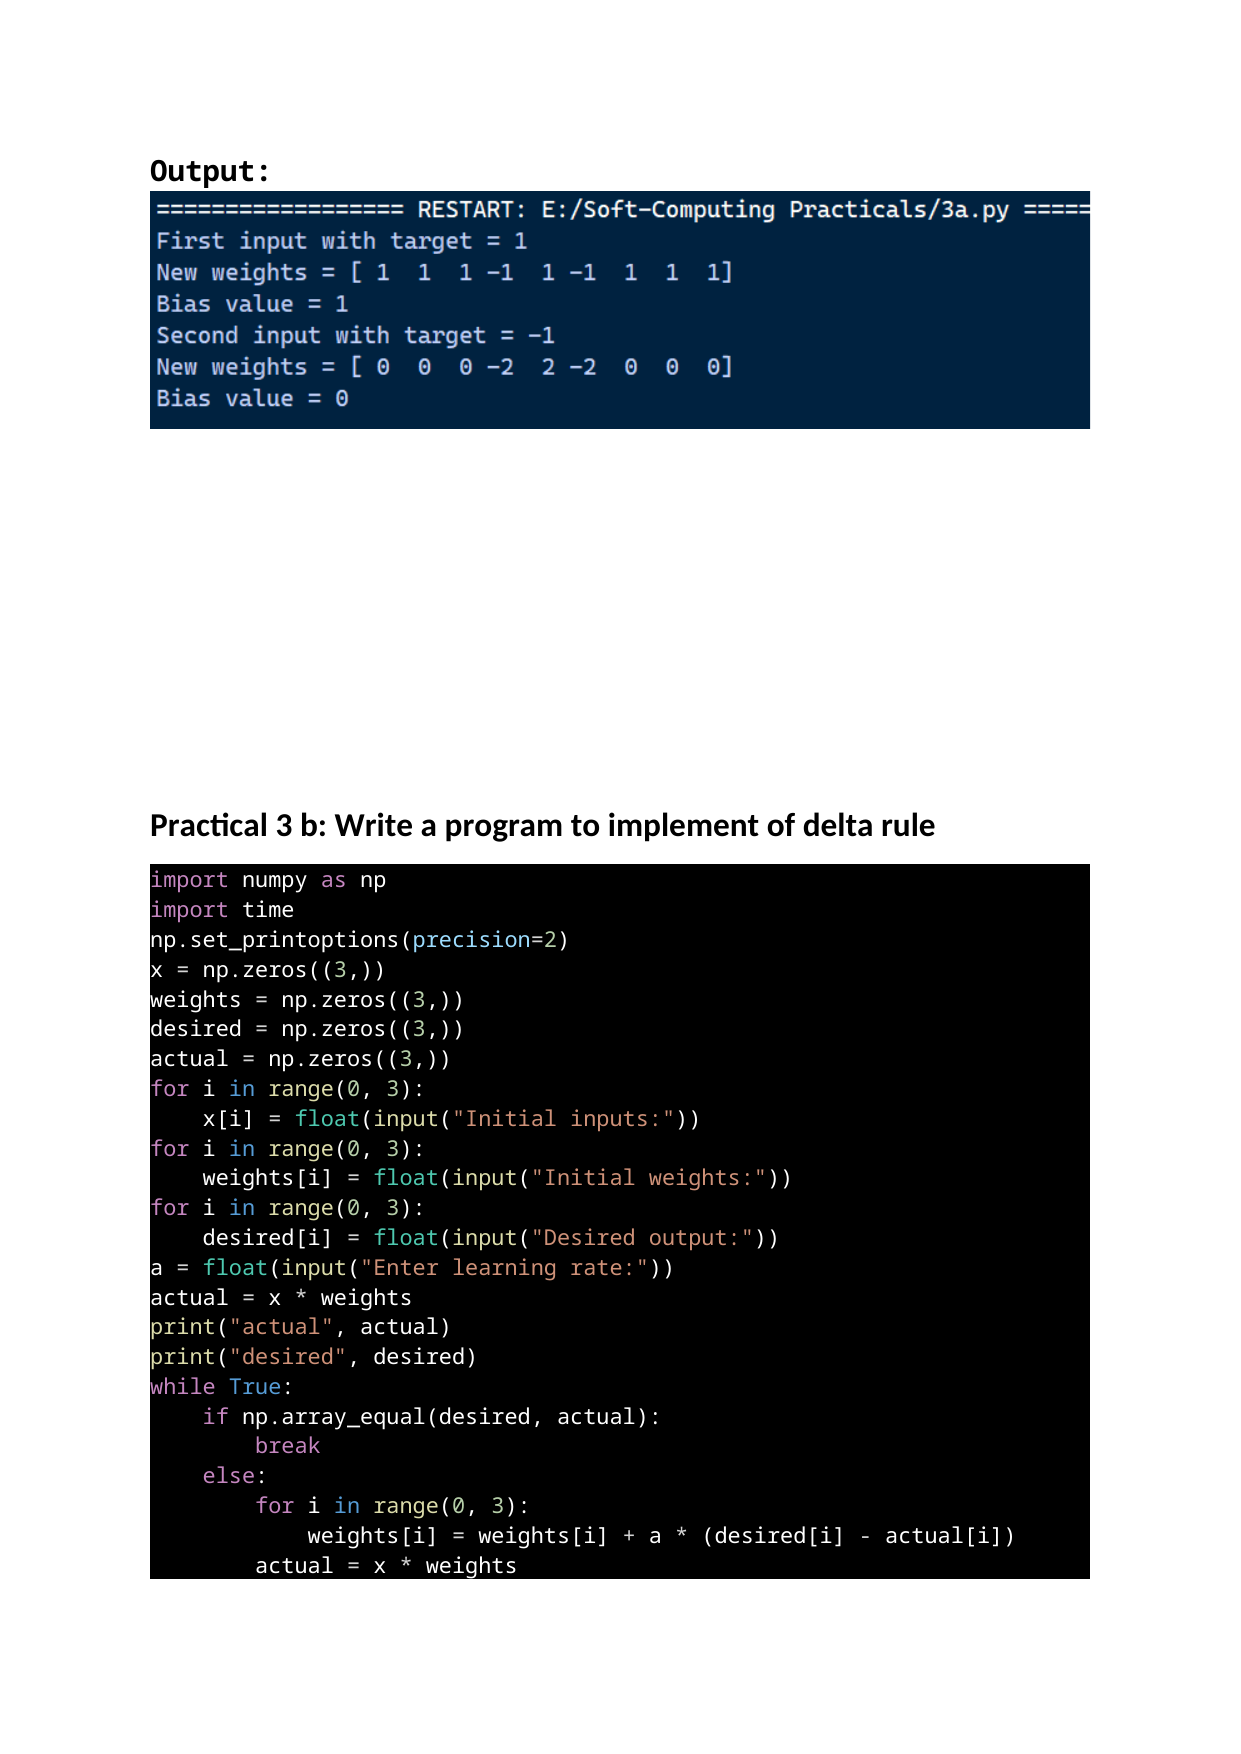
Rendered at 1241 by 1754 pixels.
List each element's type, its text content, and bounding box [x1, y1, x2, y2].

text actual = np.zeros((3,)) [150, 1043, 1090, 1073]
text np.set_printoptions(precision=2) [150, 924, 1090, 954]
text x = np.zeros((3,)) [150, 954, 1090, 984]
text x[i] = float(input("Initial inputs:")) [150, 1103, 1090, 1133]
text actual = x * weights [150, 1282, 1090, 1311]
text if np.array_equal(desired, actual): [150, 1401, 1090, 1431]
text desired[i] = float(input("Desired output:")) [150, 1222, 1090, 1252]
text import numpy as np [150, 864, 1090, 894]
text a = float(input("Enter learning rate:")) [150, 1252, 1090, 1282]
text else: [150, 1460, 1090, 1490]
text Practical 3 b: Write a program to implement of delta rule [150, 804, 1090, 844]
text for i in range(0, 3): [150, 1490, 1090, 1520]
text print("desired", desired) [150, 1341, 1090, 1371]
text desired = np.zeros((3,)) [150, 1013, 1090, 1043]
text actual = x * weights [150, 1550, 1090, 1579]
text print("actual", actual) [150, 1311, 1090, 1341]
picture [150, 191, 1091, 429]
text import time [150, 894, 1090, 924]
text for i in range(0, 3): [150, 1073, 1090, 1103]
text for i in range(0, 3): [150, 1133, 1090, 1162]
text for i in range(0, 3): [150, 1192, 1090, 1222]
text weights = np.zeros((3,)) [150, 984, 1090, 1013]
text weights[i] = float(input("Initial weights:")) [150, 1162, 1090, 1192]
text Output: [150, 150, 1090, 191]
text while True: [150, 1371, 1090, 1401]
text break [150, 1431, 1090, 1460]
text weights[i] = weights[i] + a * (desired[i] - actual[i]) [150, 1520, 1090, 1550]
